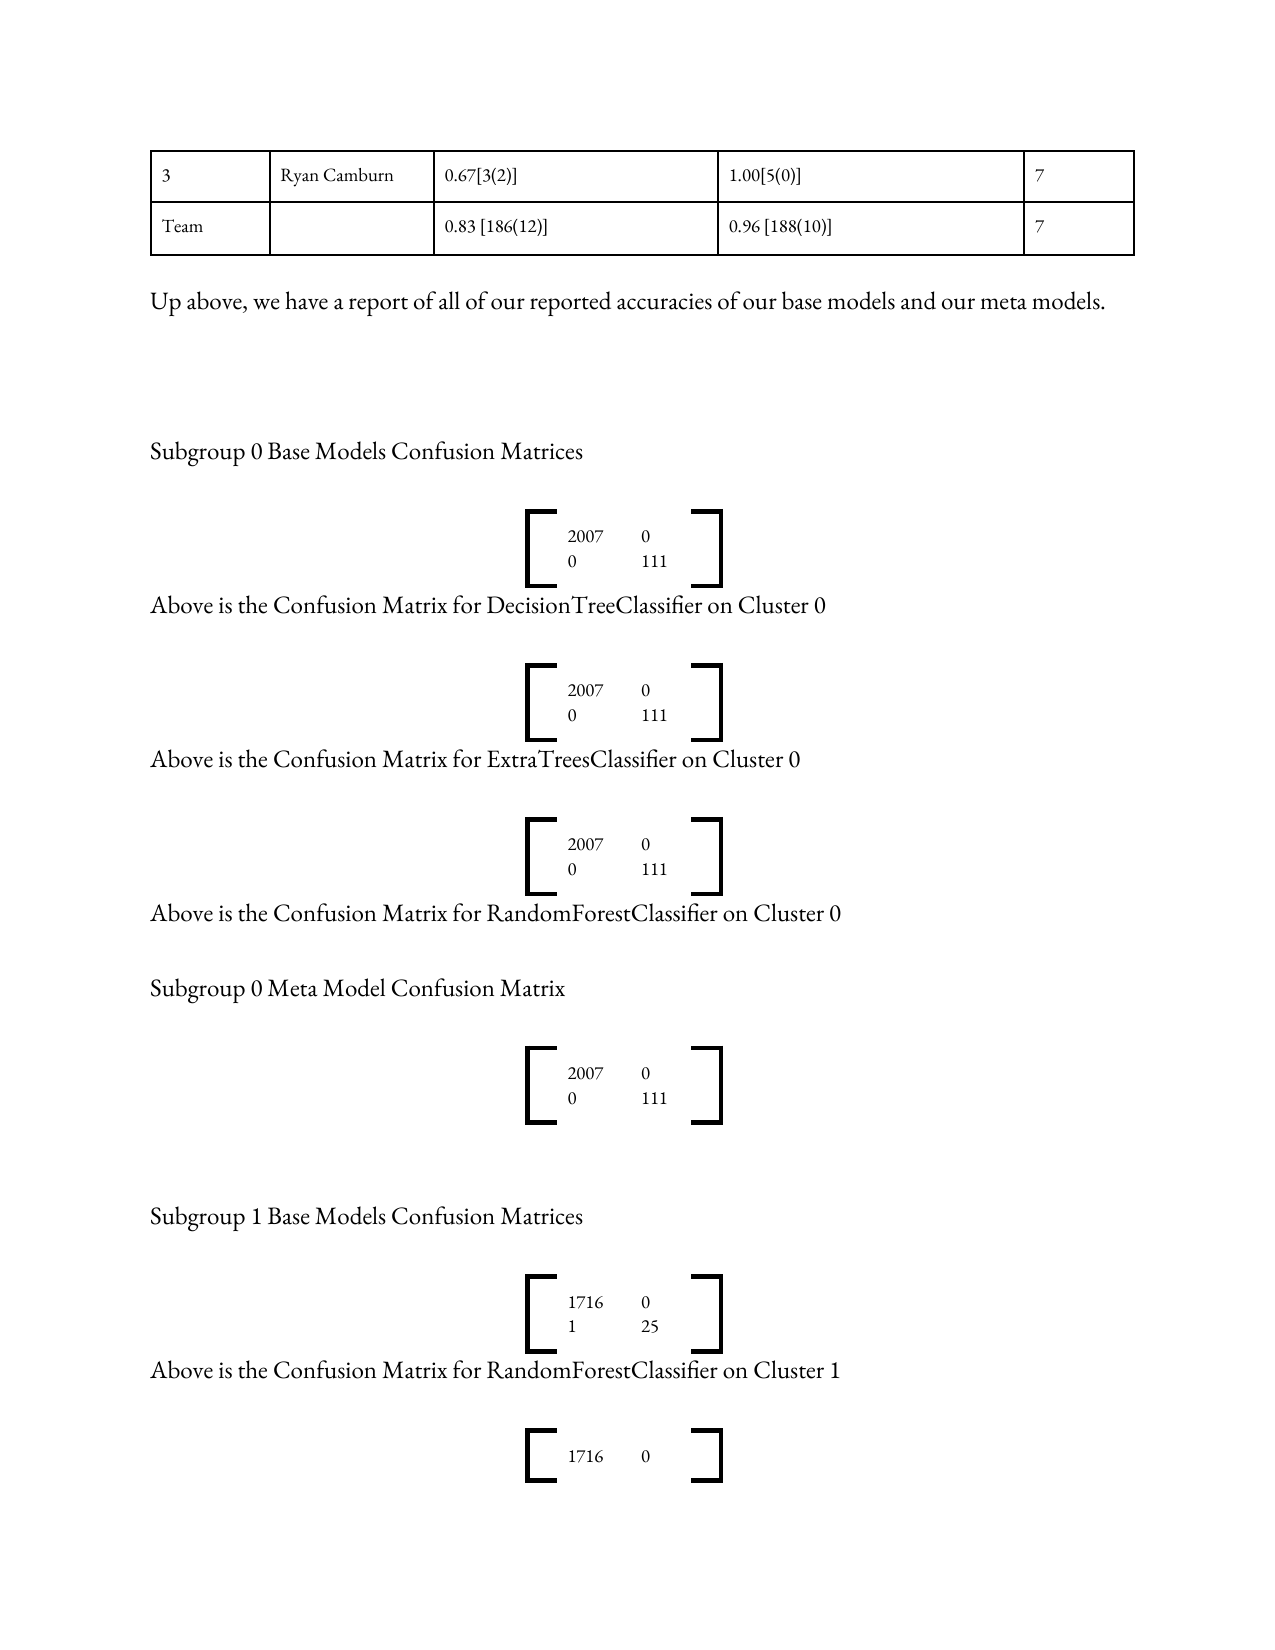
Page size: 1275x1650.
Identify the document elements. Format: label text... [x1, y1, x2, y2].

table_header [530, 1279, 557, 1349]
table_header 1716 26 [557, 1428, 630, 1478]
table_cell 1.00[5(0)] [719, 152, 1023, 201]
table_cell 7 [1025, 203, 1133, 254]
table_header [530, 1433, 557, 1478]
table_cell Team [152, 203, 269, 254]
table_header [691, 1279, 719, 1349]
table_cell 0.67[3(2)] [435, 152, 717, 201]
table_header 0 111 [630, 663, 691, 737]
text Subgroup 1 Base Models Confusion Matrices [150, 1199, 1125, 1232]
table_cell 7 [1025, 152, 1133, 201]
table_header 0 25 [630, 1274, 691, 1349]
table_cell 0.96 [188(10)] [719, 203, 1023, 254]
table_header 0 111 [630, 817, 691, 891]
table_header [530, 822, 557, 891]
text Up above, we have a report of all of our reported accuracies of our base models and our meta models. [150, 284, 1125, 317]
table_header [691, 1050, 719, 1120]
table_cell [271, 203, 433, 254]
table_header [530, 514, 557, 583]
table_header 0 111 [630, 509, 691, 583]
table_header [691, 668, 719, 737]
table_header 0 0 [630, 1428, 691, 1478]
table_header [691, 514, 719, 583]
text Above is the Confusion Matrix for DecisionTreeClassifier on Cluster 0 [150, 588, 1125, 621]
table_cell 0.83 [186(12)] [435, 203, 717, 254]
text Above is the Confusion Matrix for RandomForestClassifier on Cluster 1 [150, 1353, 1125, 1386]
table_header 2007 0 [557, 817, 630, 891]
text Subgroup 0 Meta Model Confusion Matrix [150, 971, 1125, 1003]
table_header 2007 0 [557, 1046, 630, 1120]
table_header 0 111 [630, 1046, 691, 1120]
table_header [691, 1433, 719, 1478]
table_header 1716 1 [557, 1274, 630, 1349]
table_header [530, 668, 557, 737]
table_header 2007 0 [557, 663, 630, 737]
table_cell Ryan Camburn [271, 152, 433, 201]
table_header 2007 0 [557, 509, 630, 583]
text Subgroup 0 Base Models Confusion Matrices [150, 434, 1125, 467]
table_header [530, 1050, 557, 1120]
text Above is the Confusion Matrix for ExtraTreesClassifier on Cluster 0 [150, 742, 1125, 775]
text Above is the Confusion Matrix for RandomForestClassifier on Cluster 0 [150, 896, 1125, 929]
table_header [691, 822, 719, 891]
table_cell 3 [152, 152, 269, 201]
